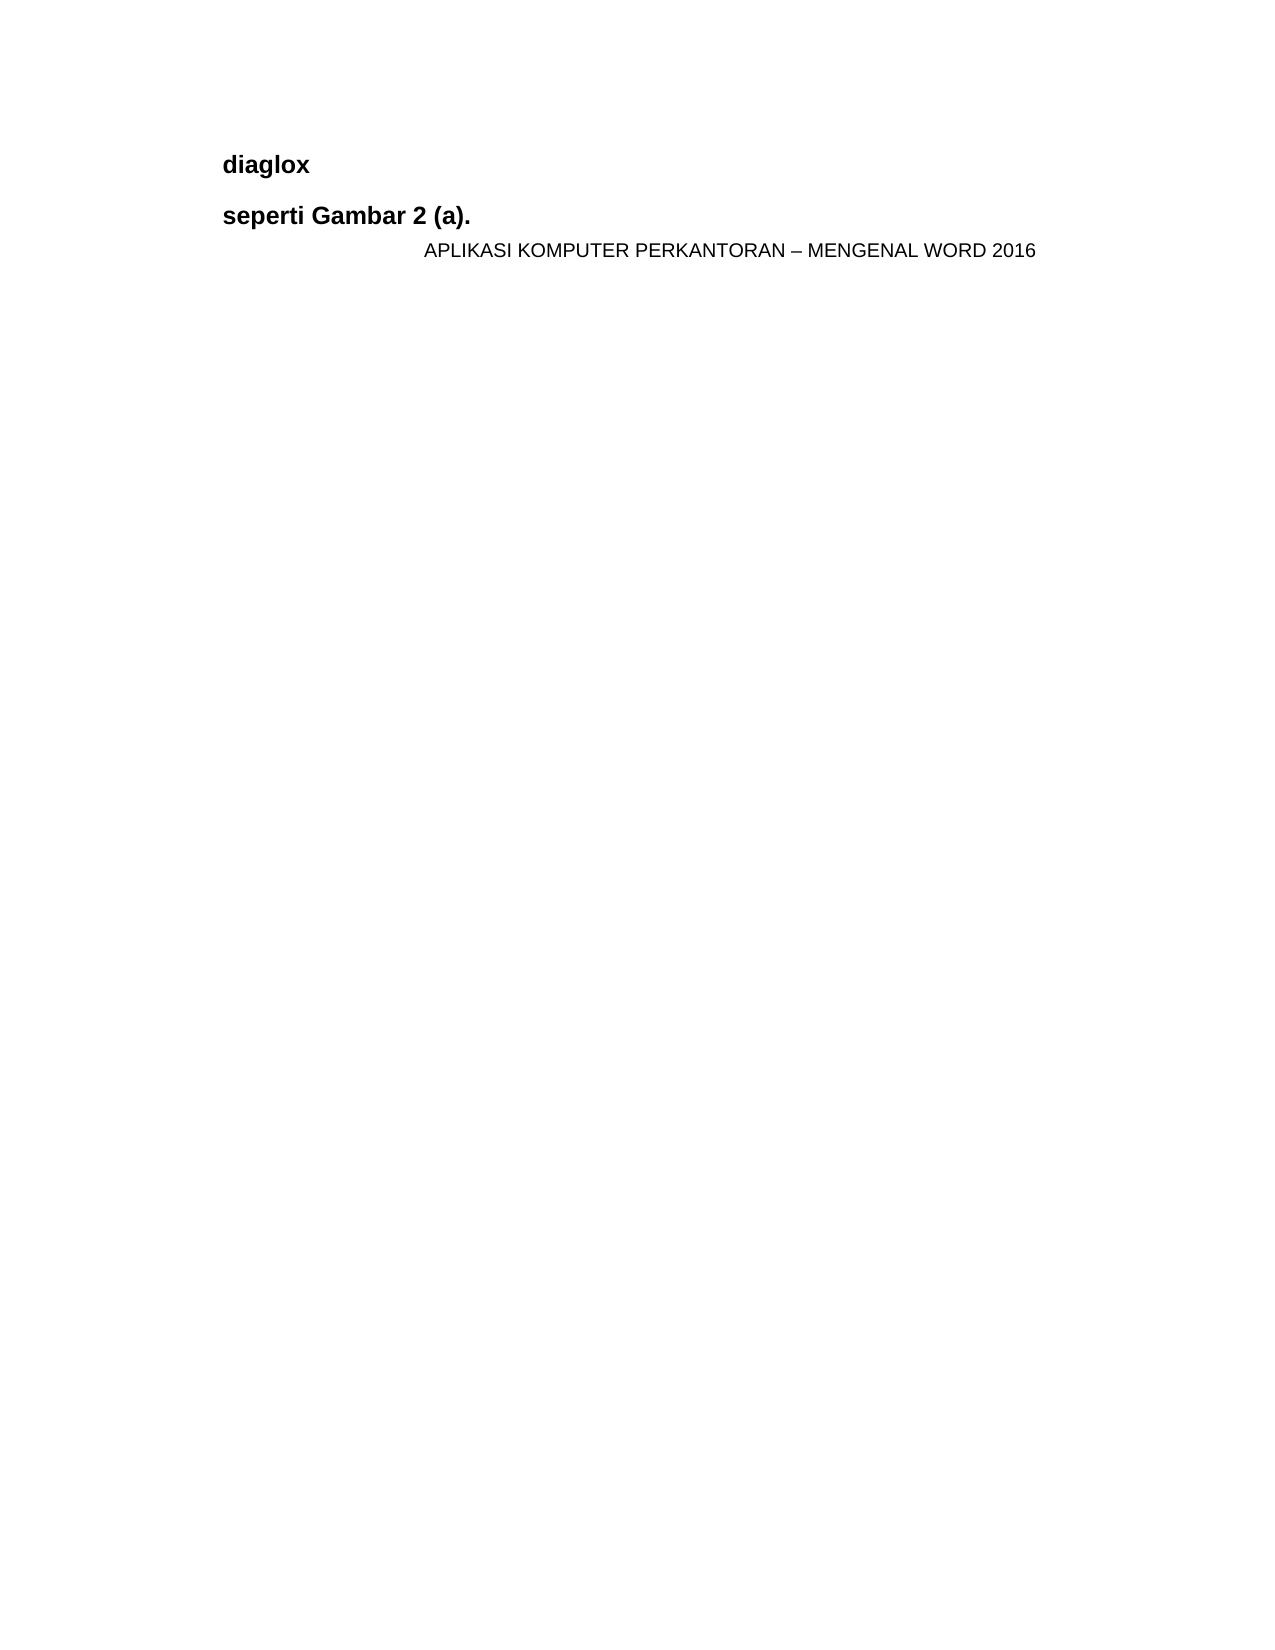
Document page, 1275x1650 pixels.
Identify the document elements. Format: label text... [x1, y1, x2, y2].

text APLIKASI KOMPUTER PERKANTORAN – MENGENAL WORD 2016 6 [424, 234, 1127, 263]
text seperti Gambar 2 (a). [222, 201, 488, 230]
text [222, 150, 1042, 179]
